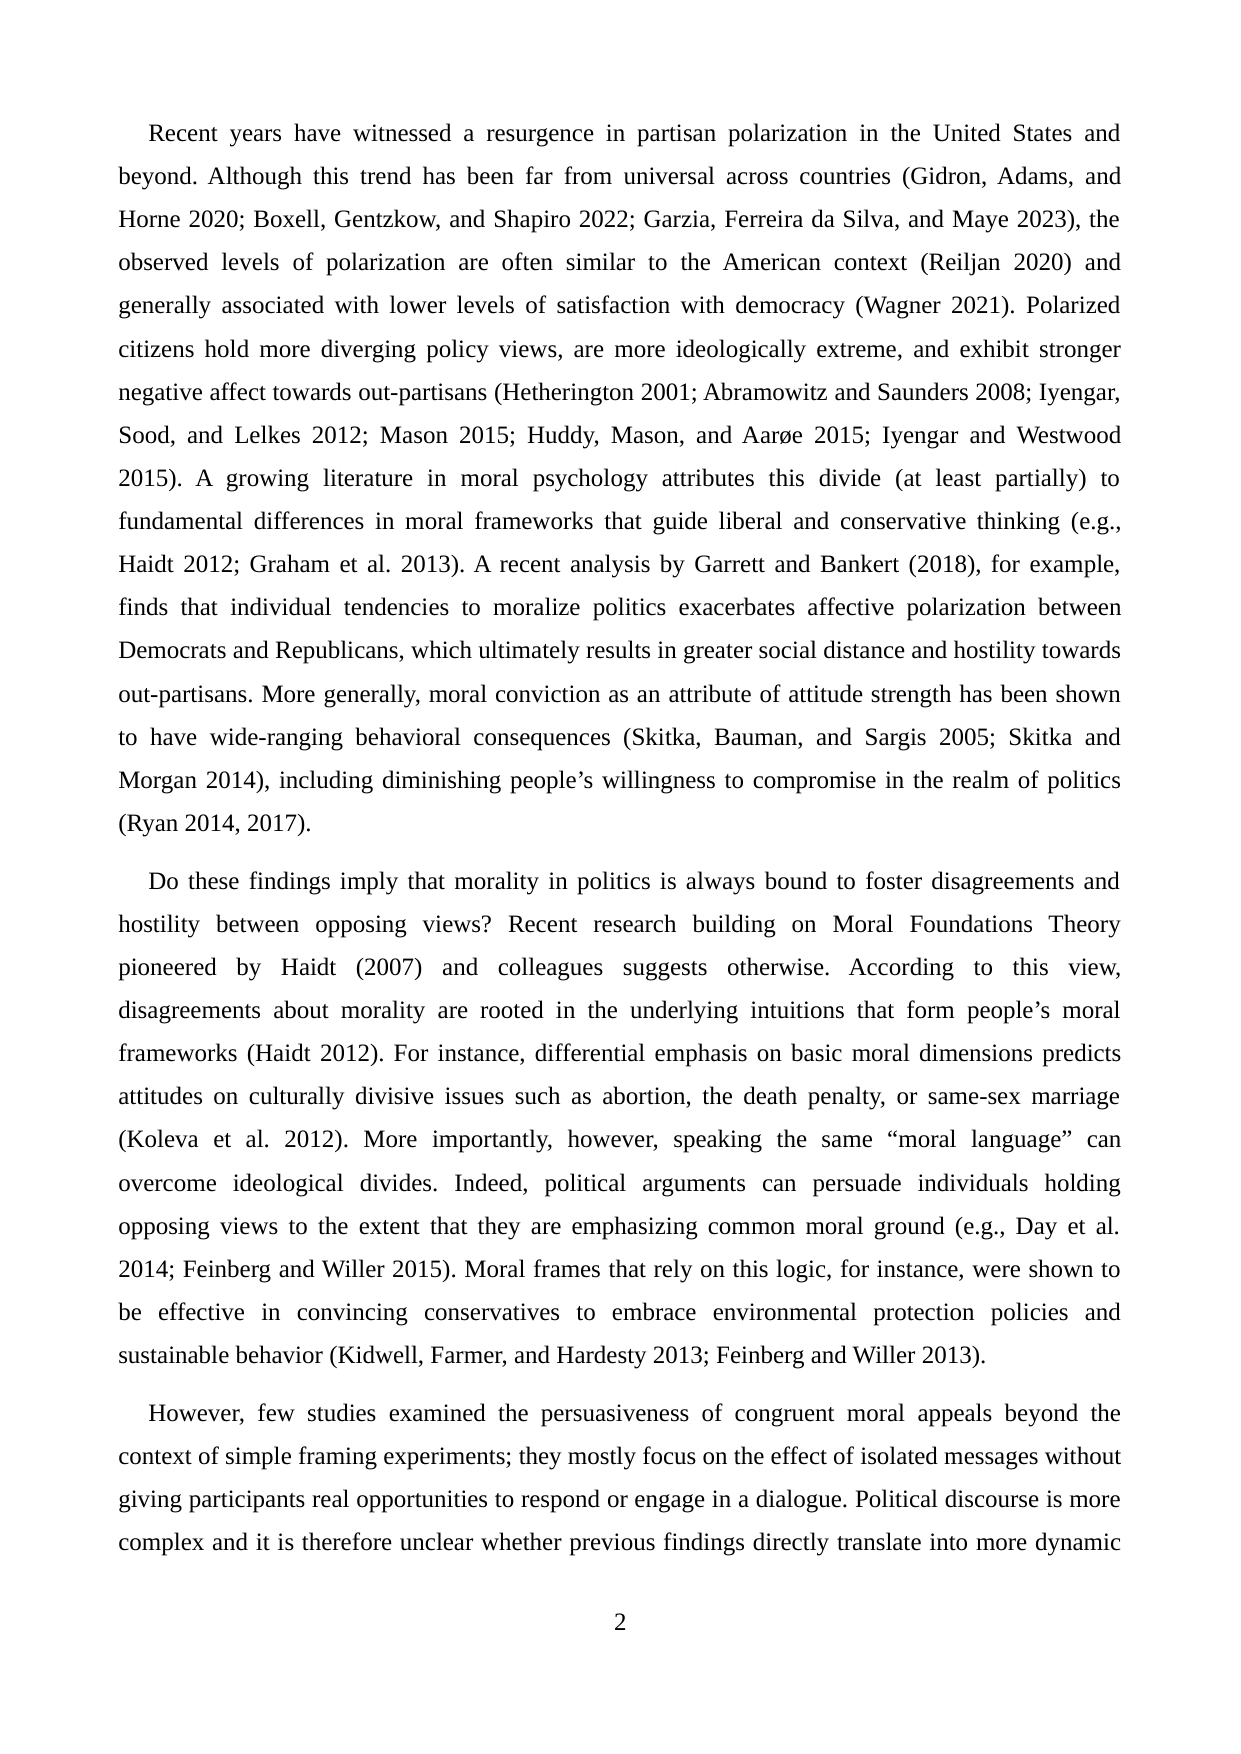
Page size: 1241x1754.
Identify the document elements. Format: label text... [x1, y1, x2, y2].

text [118, 1398, 1122, 1556]
text Do these findings imply that morality in politics is always bound to foster disagreements and hostility between opposing views? Recent research building on Moral Foundations Theory pioneered by Haidt (2007) and colleagues suggests otherwise. According to this view, disagreements about morality are rooted in the underlying intuitions that form people’s moral frameworks (Haidt 2012). For instance, differential emphasis on basic moral dimensions predicts attitudes on culturally divisive issues such as abortion, the death penalty, or same-sex marriage (Koleva et al. 2012). More importantly, however, speaking the same “moral language” can overcome ideological divides. Indeed, political arguments can persuade individuals holding opposing views to the extent that they are emphasizing common moral ground (e.g., Day et al. 2014; Feinberg and Willer 2015). Moral frames that rely on this logic, for instance, were shown to be effective in convincing conservatives to embrace environmental protection policies and sustainable behavior (Kidwell, Farmer, and Hardesty 2013; Feinberg and Willer 2013). [118, 866, 1122, 1369]
text Recent years have witnessed a resurgence in partisan polarization in the United States and beyond. Although this trend has been far from universal across countries (Gidron, Adams, and Horne 2020; Boxell, Gentzkow, and Shapiro 2022; Garzia, Ferreira da Silva, and Maye 2023), the observed levels of polarization are often similar to the American context (Reiljan 2020) and generally associated with lower levels of satisfaction with democracy (Wagner 2021). Polarized citizens hold more diverging policy views, are more ideologically extreme, and exhibit stronger negative affect towards out-partisans (Hetherington 2001; Abramowitz and Saunders 2008; Iyengar, Sood, and Lelkes 2012; Mason 2015; Huddy, Mason, and Aarøe 2015; Iyengar and Westwood 2015). A growing literature in moral psychology attributes this divide (at least partially) to fundamental differences in moral frameworks that guide liberal and conservative thinking (e.g., Haidt 2012; Graham et al. 2013). A recent analysis by Garrett and Bankert (2018), for example, finds that individual tendencies to moralize politics exacerbates affective polarization between Democrats and Republicans, which ultimately results in greater social distance and hostility towards out-partisans. More generally, moral conviction as an attribute of attitude strength has been shown to have wide-ranging behavioral consequences (Skitka, Bauman, and Sargis 2005; Skitka and Morgan 2014), including diminishing people’s willingness to compromise in the realm of politics (Ryan 2014, 2017). [118, 118, 1122, 837]
